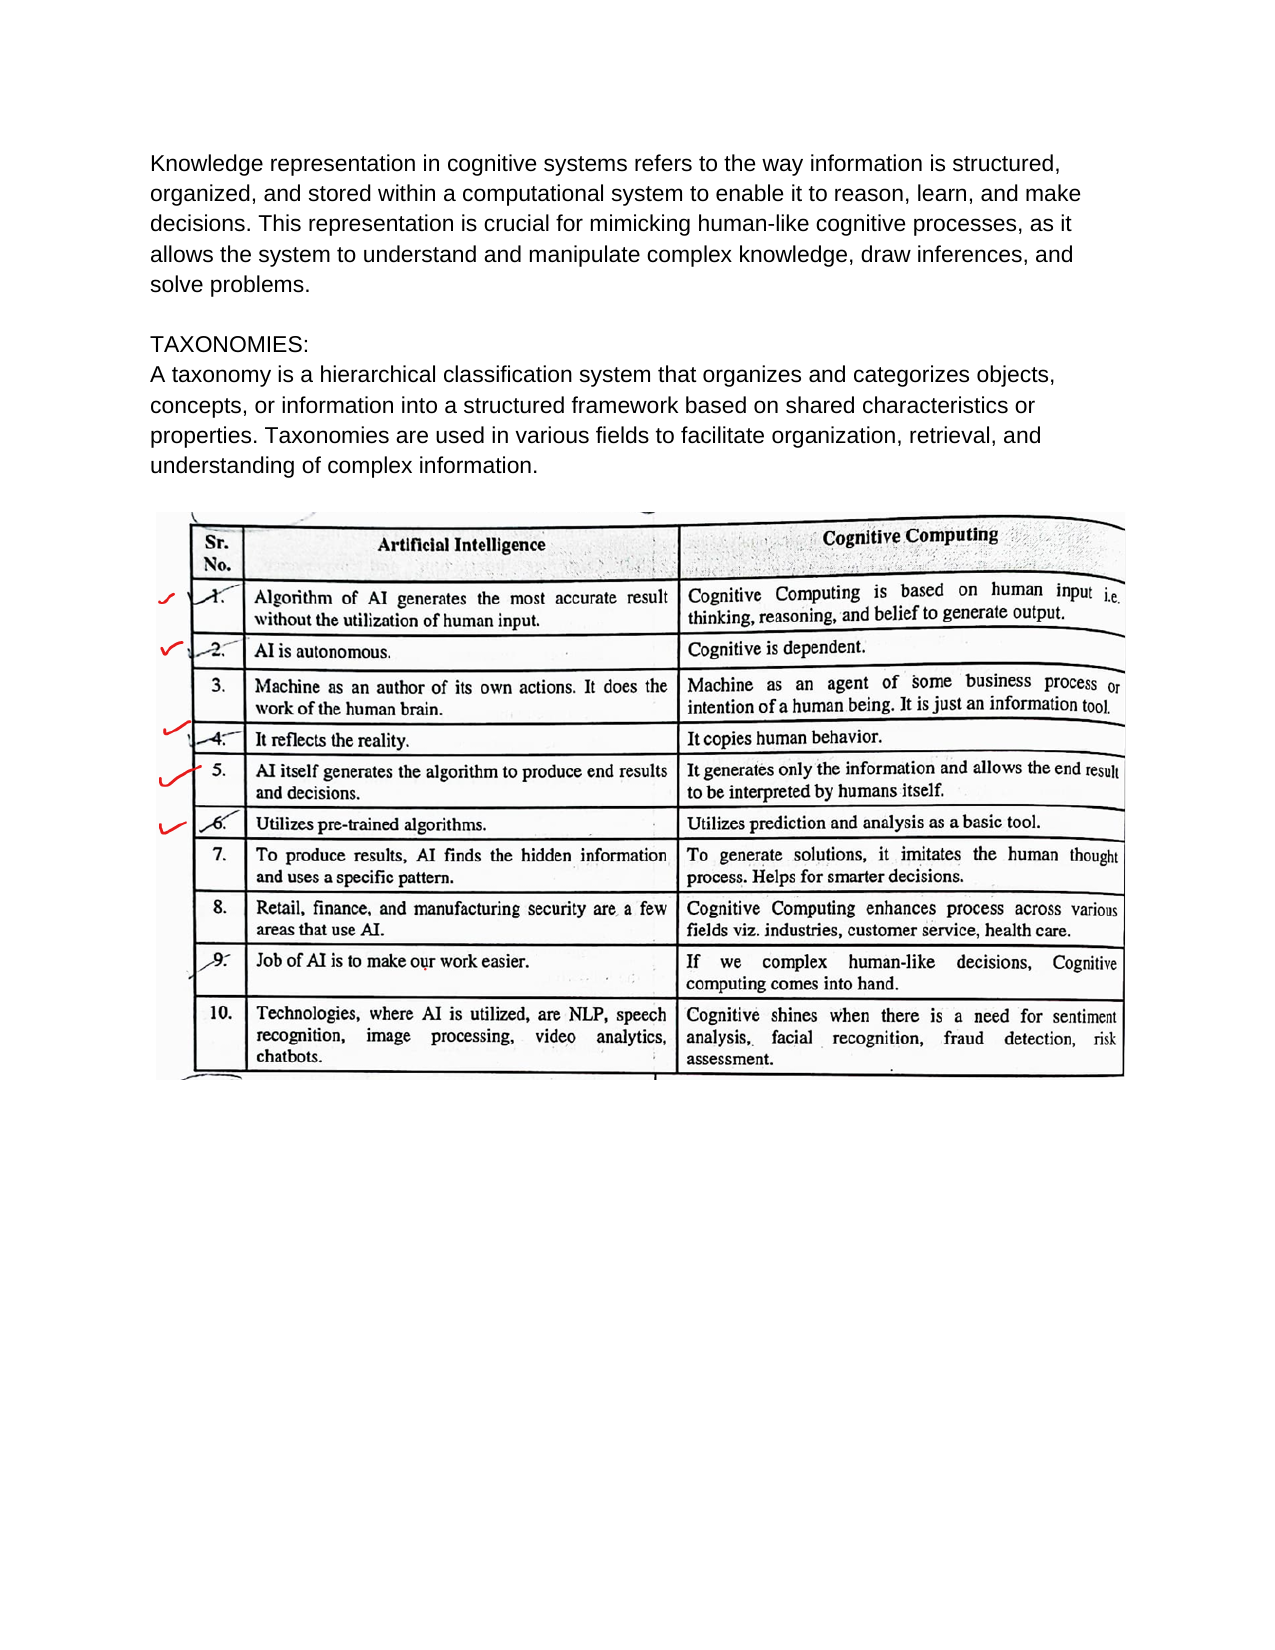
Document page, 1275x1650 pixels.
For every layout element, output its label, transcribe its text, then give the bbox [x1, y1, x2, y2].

text Knowledge representation in cognitive systems refers to the way information is structured, organized, and stored within a computational system to enable it to reason, learn, and make decisions. This representation is crucial for mimicking human-like cognitive processes, as it allows the system to understand and manipulate complex knowledge, draw inferences, and solve problems. [150, 150, 1125, 297]
text TAXONOMIES: A taxonomy is a hierarchical classification system that organizes and categorizes objects, concepts, or information into a structured framework based on shared characteristics or properties. Taxonomies are used in various fields to facilitate organization, retrieval, and understanding of complex information. [150, 331, 1125, 478]
picture [150, 512, 1125, 1080]
